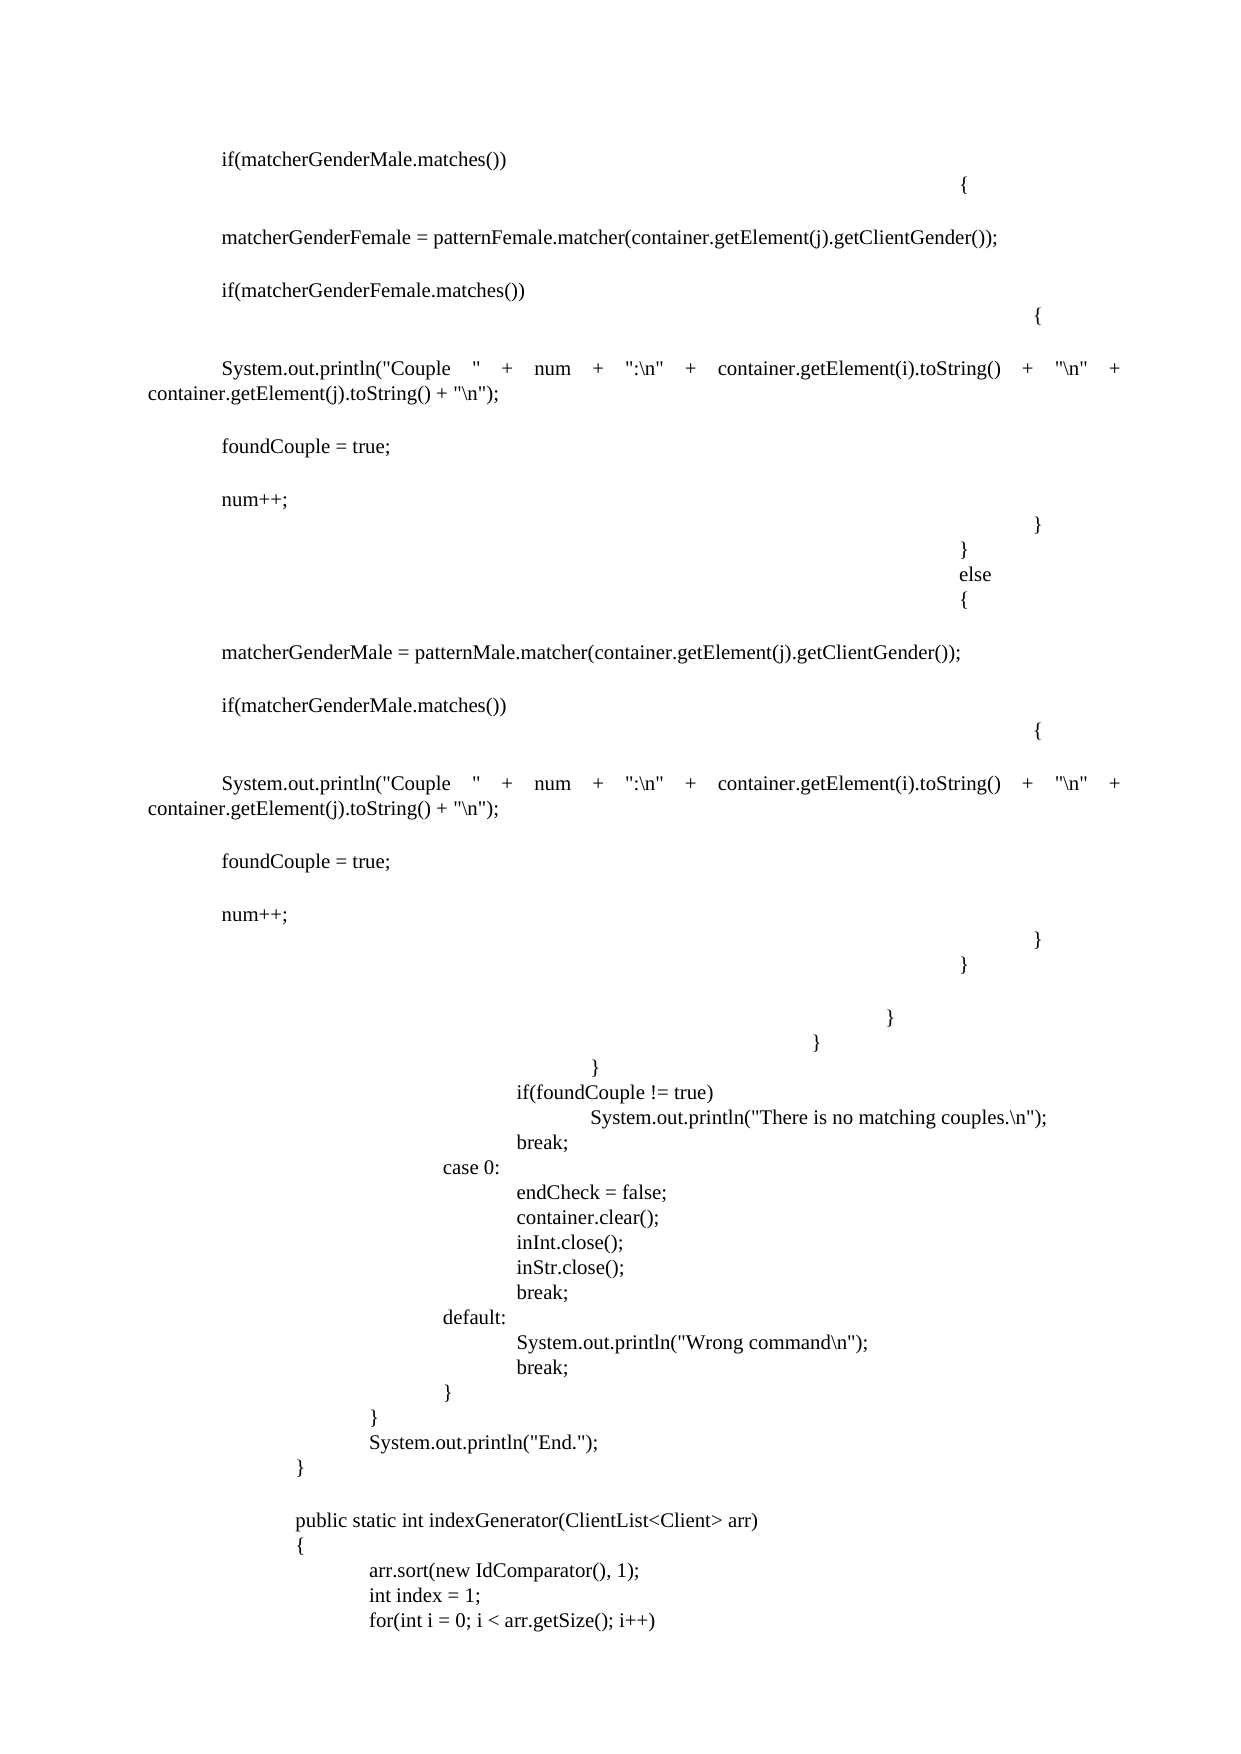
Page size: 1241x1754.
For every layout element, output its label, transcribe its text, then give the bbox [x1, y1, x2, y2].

list if(matcherGenderMale.matches()) [148, 664, 1122, 717]
list System.out.println("Couple " + num + ":\n" + container.getElement(i).toString() + "\n" + container.getElement(j).toString() + "\n"); [148, 742, 1122, 820]
list System.out.println("There is no matching couples.\n"); [148, 1104, 1122, 1129]
list { [148, 302, 1122, 327]
list } [148, 536, 1122, 561]
list System.out.println("Couple " + num + ":\n" + container.getElement(i).toString() + "\n" + container.getElement(j).toString() + "\n"); [148, 327, 1122, 405]
list matcherGenderFemale = patternFemale.matcher(container.getElement(j).getClientGender()); [148, 196, 1122, 249]
list for(int i = 0; i < arr.getSize(); i++) [148, 1607, 1122, 1632]
list inStr.close(); [148, 1254, 1122, 1279]
list if(matcherGenderMale.matches()) [148, 118, 1122, 171]
list int index = 1; [148, 1582, 1122, 1607]
list foundCouple = true; [148, 405, 1122, 458]
list } [148, 926, 1122, 951]
list } [148, 1379, 1122, 1404]
list break; [148, 1129, 1122, 1154]
list num++; [148, 873, 1122, 926]
list container.clear(); [148, 1204, 1122, 1229]
list { [148, 1532, 1122, 1557]
list public static int indexGenerator(ClientList<Client> arr) [148, 1507, 1122, 1532]
list System.out.println("Wrong command\n"); [148, 1329, 1122, 1354]
list matcherGenderMale = patternMale.matcher(container.getElement(j).getClientGender()); [148, 611, 1122, 664]
list { [148, 586, 1122, 611]
list case 0: [148, 1154, 1122, 1179]
list System.out.println("End."); [148, 1429, 1122, 1454]
list } [148, 1404, 1122, 1429]
list } [148, 1454, 1122, 1479]
list num++; [148, 458, 1122, 511]
list } [148, 1029, 1122, 1054]
list inInt.close(); [148, 1229, 1122, 1254]
list if(foundCouple != true) [148, 1079, 1122, 1104]
list break; [148, 1354, 1122, 1379]
list } [148, 1004, 1122, 1029]
list { [148, 171, 1122, 196]
list if(matcherGenderFemale.matches()) [148, 249, 1122, 302]
list } [148, 951, 1122, 976]
list endCheck = false; [148, 1179, 1122, 1204]
list } [148, 511, 1122, 536]
list break; [148, 1279, 1122, 1304]
list } [148, 1054, 1122, 1079]
list foundCouple = true; [148, 820, 1122, 873]
list { [148, 717, 1122, 742]
list default: [148, 1304, 1122, 1329]
list else [148, 561, 1122, 586]
list arr.sort(new IdComparator(), 1); [148, 1557, 1122, 1582]
